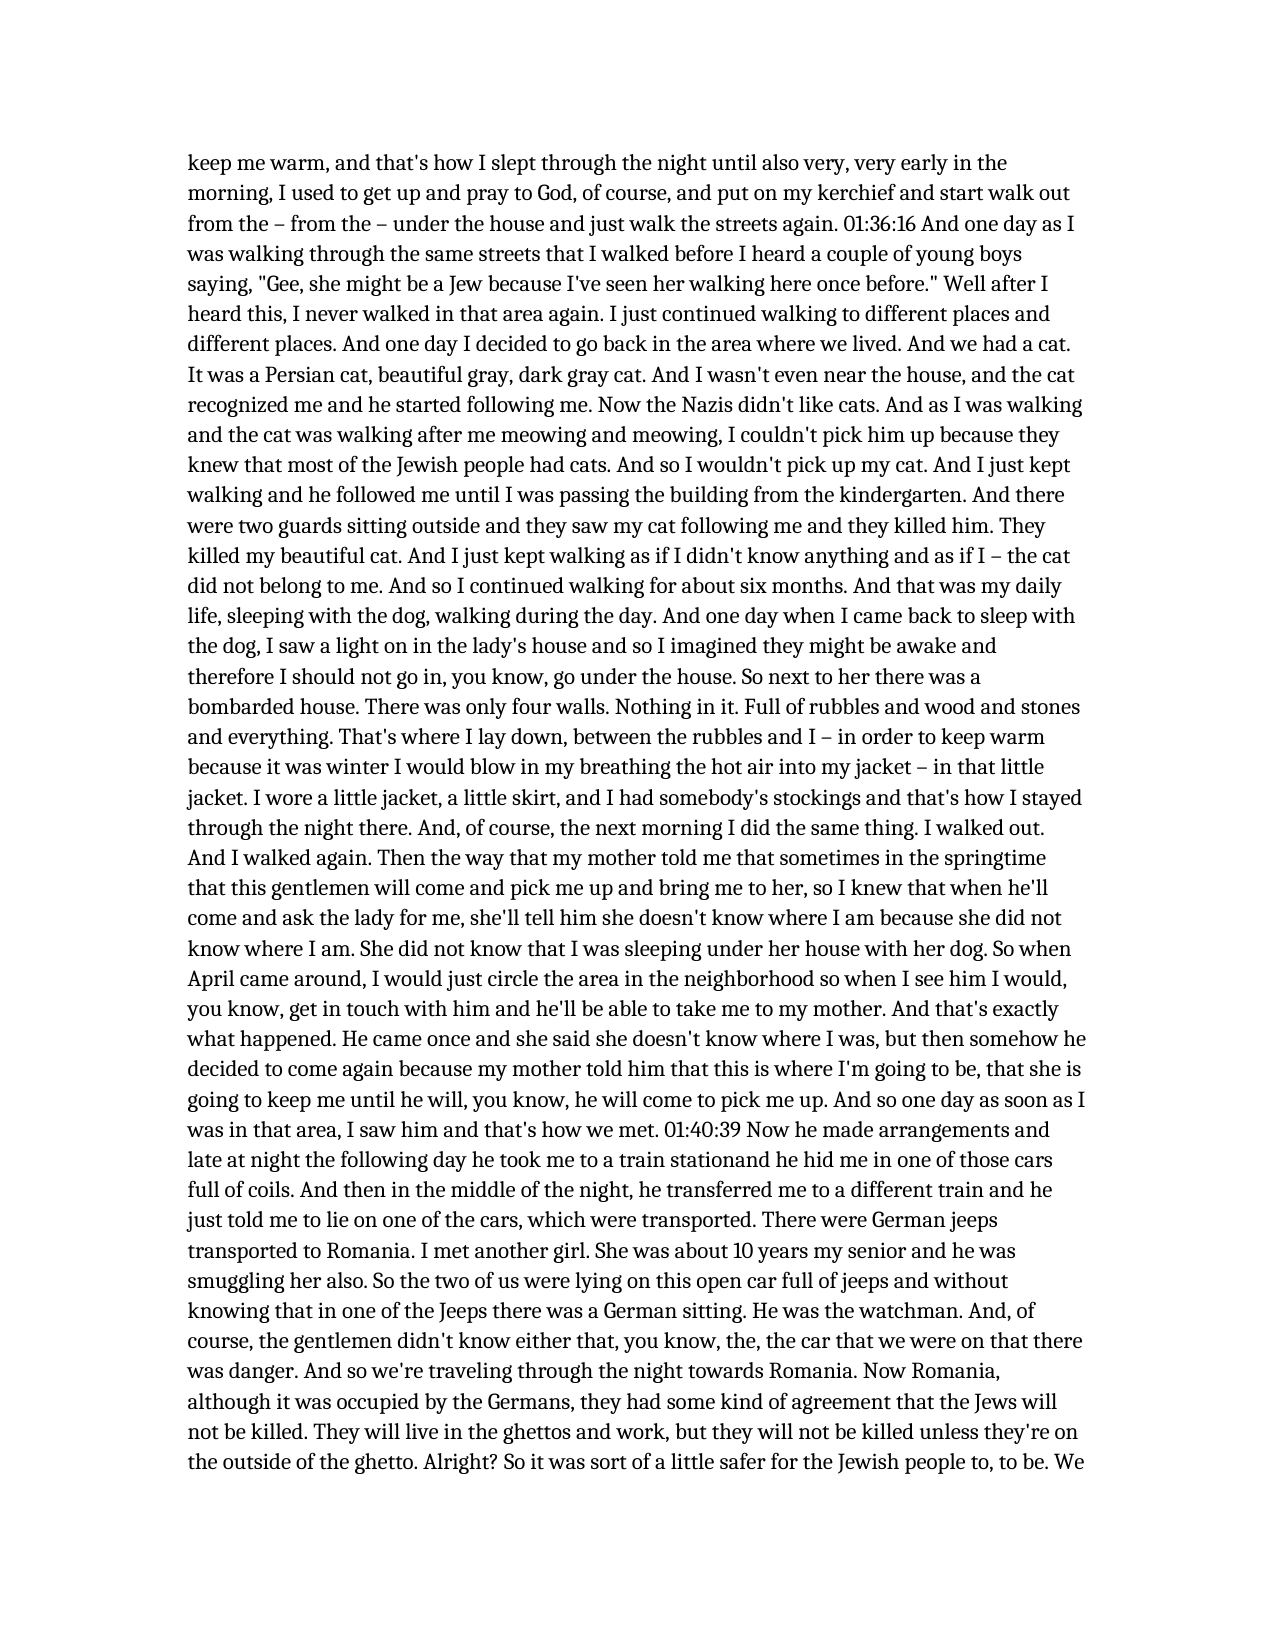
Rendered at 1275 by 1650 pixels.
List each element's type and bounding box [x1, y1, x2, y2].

text [187, 150, 1087, 1475]
